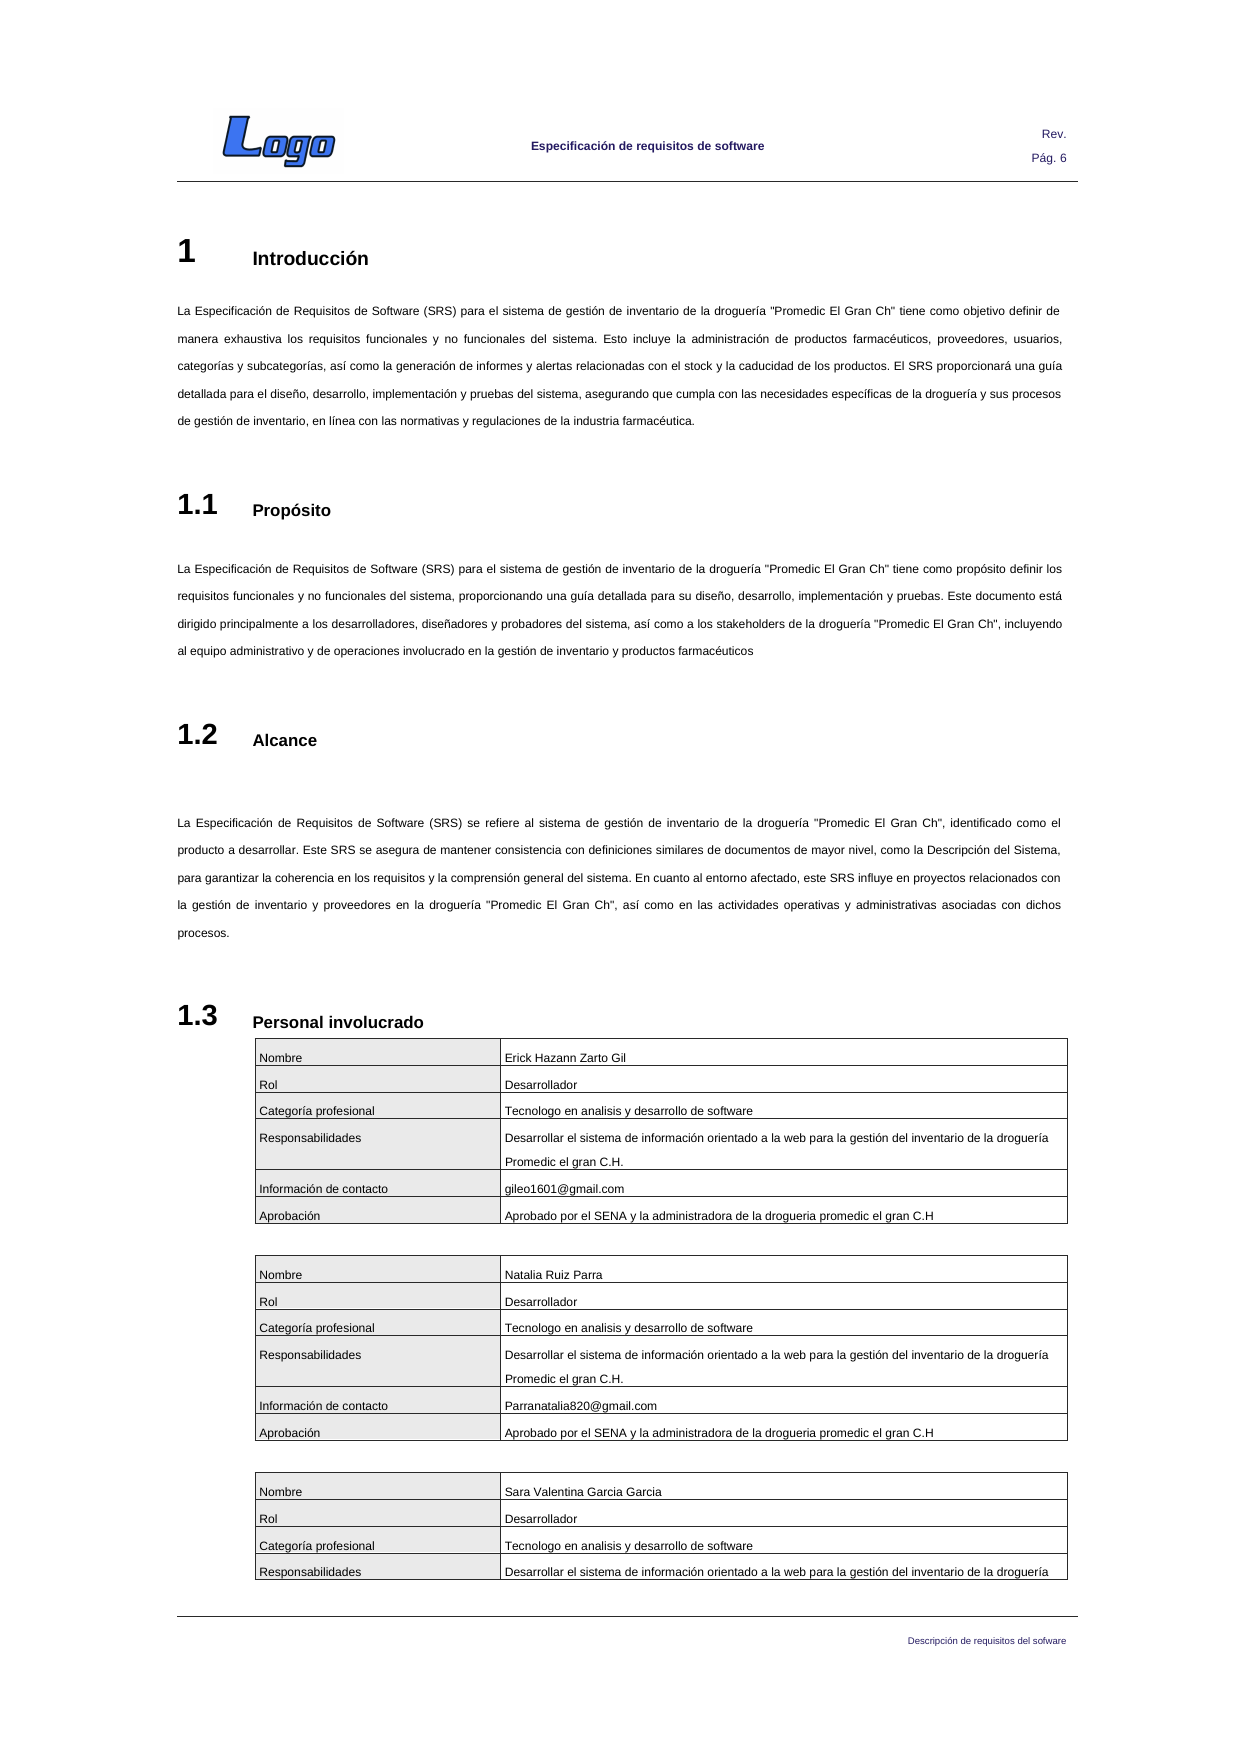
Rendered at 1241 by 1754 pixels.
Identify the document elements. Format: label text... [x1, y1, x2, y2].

table_cell Desarrollar el sistema de información orientado a la web para la gestión del inventario de la droguería Promedic el gran C.H. [501, 1554, 1067, 1579]
table_cell Aprobado por el SENA y la administradora de la drogueria promedic el gran C.H [501, 1414, 1067, 1439]
table_cell Desarrollador [501, 1500, 1067, 1526]
table_cell Categoría profesional [256, 1527, 500, 1552]
table_cell Rol [256, 1283, 500, 1308]
text La Especificación de Requisitos de Software (SRS) para el sistema de gestión de inventario de la droguería "Promedic El Gran Ch" tiene como objetivo definir de manera exhaustiva los requisitos funcionales y no funcionales del sistema. Esto incluye la administración de productos farmacéuticos, proveedores, usuarios, categorías y subcategorías, así como la generación de informes y alertas relacionadas con el stock y la caducidad de los productos. El SRS proporcionará una guía detallada para el diseño, desarrollo, implementación y pruebas del sistema, asegurando que cumpla con las necesidades específicas de la droguería y sus procesos de gestión de inventario, en línea con las normativas y regulaciones de la industria farmacéutica. [177, 294, 1063, 428]
table_cell Rol [256, 1500, 500, 1526]
list Personal involucrado [177, 998, 1063, 1032]
table_cell Responsabilidades [256, 1554, 500, 1579]
table_cell Tecnologo en analisis y desarrollo de software [501, 1527, 1067, 1552]
table_cell Parranatalia820@gmail.com [501, 1387, 1067, 1413]
table_cell Aprobado por el SENA y la administradora de la drogueria promedic el gran C.H [501, 1197, 1067, 1223]
picture [212, 108, 345, 174]
table_cell Desarrollar el sistema de información orientado a la web para la gestión del inventario de la droguería Promedic el gran C.H. [501, 1119, 1067, 1169]
table_cell Categoría profesional [256, 1310, 500, 1335]
table_cell Responsabilidades [256, 1336, 500, 1386]
text La Especificación de Requisitos de Software (SRS) se refiere al sistema de gestión de inventario de la droguería "Promedic El Gran Ch", identificado como el producto a desarrollar. Este SRS se asegura de mantener consistencia con definiciones similares de documentos de mayor nivel, como la Descripción del Sistema, para garantizar la coherencia en los requisitos y la comprensión general del sistema. En cuanto al entorno afectado, este SRS influye en proyectos relacionados con la gestión de inventario y proveedores en la droguería "Promedic El Gran Ch", así como en las actividades operativas y administrativas asociadas con dichos procesos. [177, 806, 1063, 939]
list Propósito [177, 487, 1063, 520]
table_cell Información de contacto [256, 1170, 500, 1196]
table_cell Aprobación [256, 1197, 500, 1223]
table_cell Información de contacto [256, 1387, 500, 1413]
table_cell Responsabilidades [256, 1119, 500, 1169]
table_cell Tecnologo en analisis y desarrollo de software [501, 1310, 1067, 1335]
table_cell Desarrollador [501, 1283, 1067, 1308]
table_cell Categoría profesional [256, 1093, 500, 1118]
text La Especificación de Requisitos de Software (SRS) para el sistema de gestión de inventario de la droguería "Promedic El Gran Ch" tiene como propósito definir los requisitos funcionales y no funcionales del sistema, proporcionando una guía detallada para su diseño, desarrollo, implementación y pruebas. Este documento está dirigido principalmente a los desarrolladores, diseñadores y probadores del sistema, así como a los stakeholders de la droguería "Promedic El Gran Ch", incluyendo al equipo administrativo y de operaciones involucrado en la gestión de inventario y productos farmacéuticos [177, 552, 1063, 658]
table_cell Desarrollador [501, 1066, 1067, 1092]
table_header Natalia Ruiz Parra [501, 1256, 1067, 1282]
table_header Nombre [256, 1039, 500, 1065]
table_cell Aprobación [256, 1414, 500, 1439]
table_header Sara Valentina Garcia Garcia [501, 1473, 1067, 1499]
table_cell Tecnologo en analisis y desarrollo de software [501, 1093, 1067, 1118]
table_cell Desarrollar el sistema de información orientado a la web para la gestión del inventario de la droguería Promedic el gran C.H. [501, 1336, 1067, 1386]
table_cell Rol [256, 1066, 500, 1092]
table_header Nombre [256, 1256, 500, 1282]
list Introducción [177, 231, 1063, 269]
table_cell gileo1601@gmail.com [501, 1170, 1067, 1196]
table_header Erick Hazann Zarto Gil [501, 1039, 1067, 1065]
list Alcance [177, 717, 1063, 750]
table_header Nombre [256, 1473, 500, 1499]
